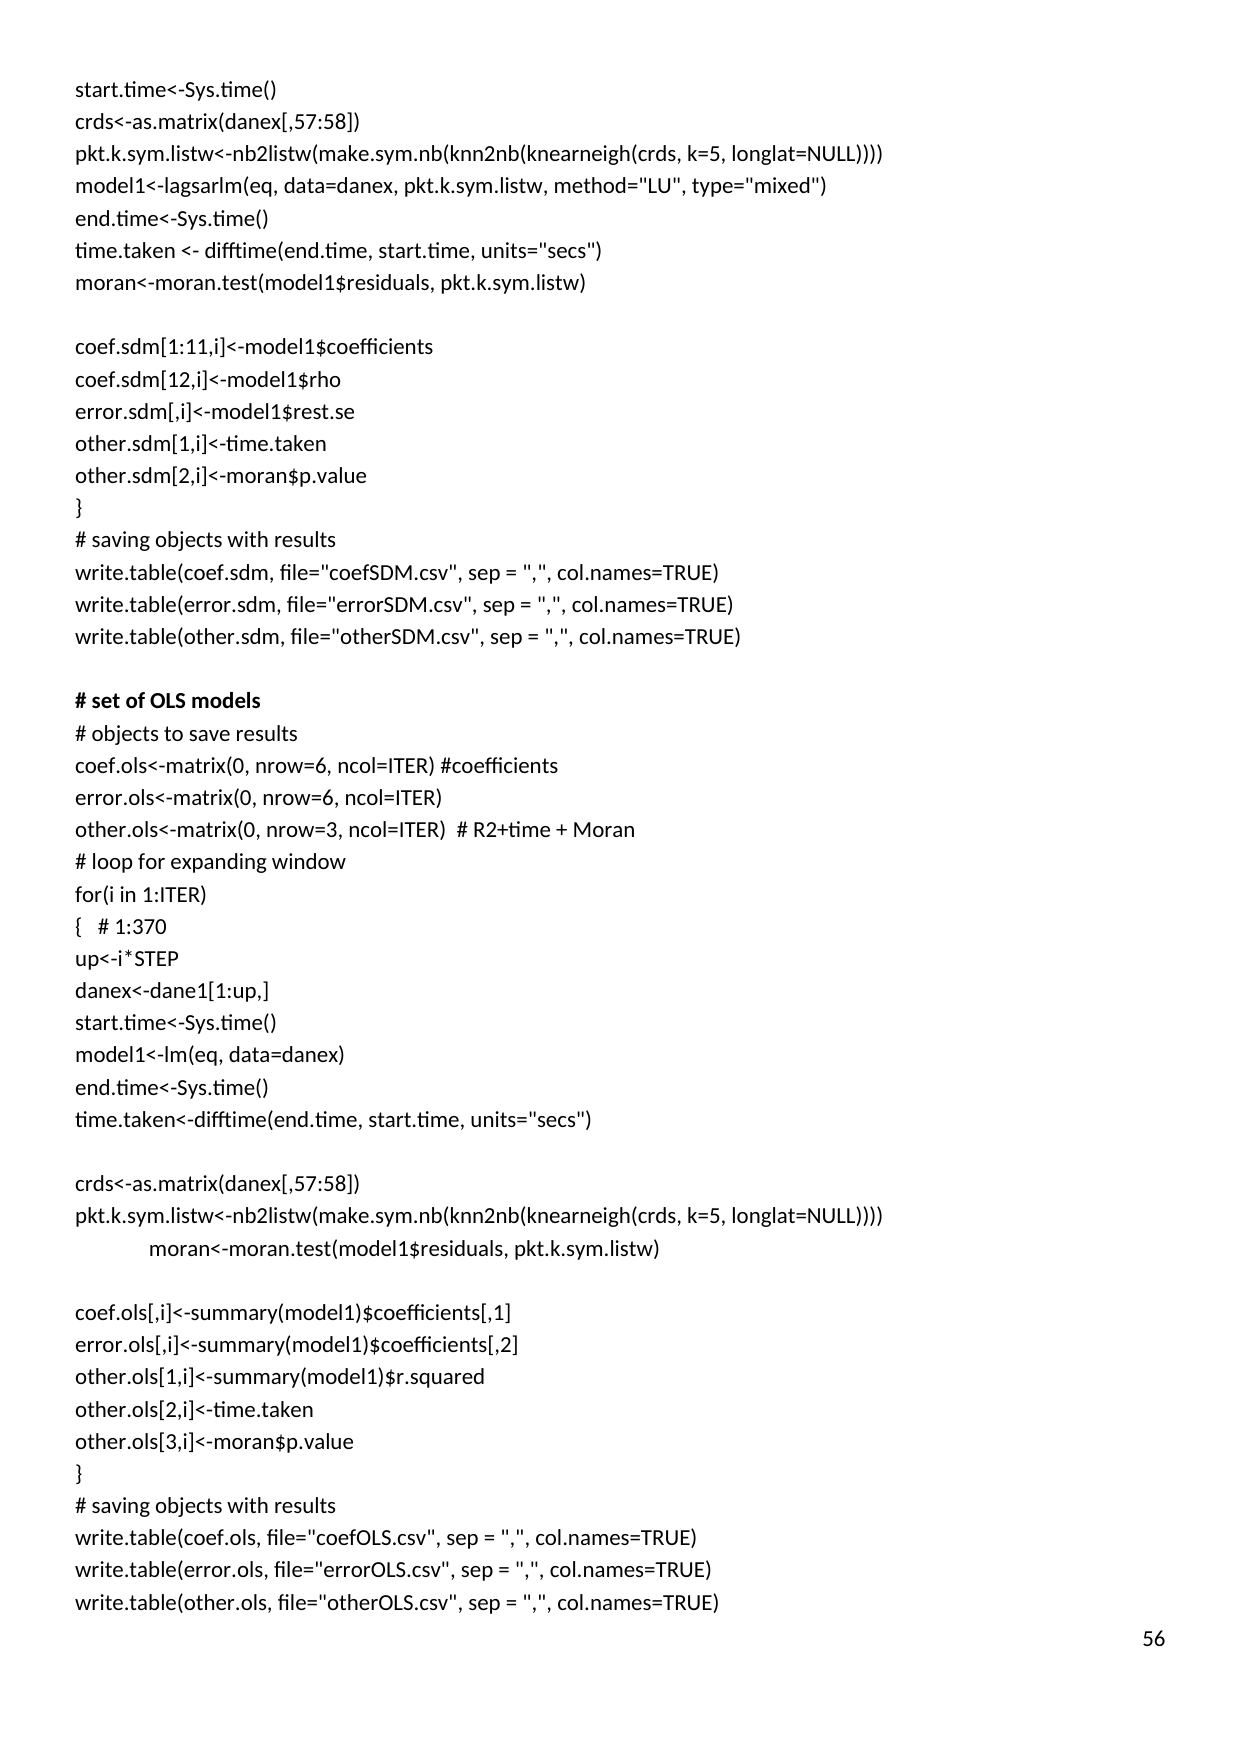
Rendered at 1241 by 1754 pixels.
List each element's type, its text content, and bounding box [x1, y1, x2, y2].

text coef.sdm[12,i]<-model1$rho [75, 365, 1165, 393]
text write.table(other.sdm, file="otherSDM.csv", sep = ",", col.names=TRUE) [75, 622, 1165, 650]
text # objects to save results [75, 719, 1165, 747]
text pkt.k.sym.listw<-nb2listw(make.sym.nb(knn2nb(knearneigh(crds, k=5, longlat=NULL)))) [75, 1202, 1165, 1229]
text write.table(error.ols, file="errorOLS.csv", sep = ",", col.names=TRUE) [75, 1556, 1165, 1584]
text coef.ols<-matrix(0, nrow=6, ncol=ITER) #coefficients [75, 751, 1165, 779]
text other.ols[2,i]<-time.taken [75, 1395, 1165, 1423]
text for(i in 1:ITER) [75, 880, 1165, 908]
text error.ols<-matrix(0, nrow=6, ncol=ITER) [75, 783, 1165, 811]
text coef.sdm[1:11,i]<-model1$coefficients [75, 332, 1165, 361]
text crds<-as.matrix(danex[,57:58]) [75, 1169, 1165, 1197]
text model1<-lm(eq, data=danex) [75, 1041, 1165, 1069]
text other.sdm[1,i]<-time.taken [75, 429, 1165, 457]
text write.table(coef.sdm, file="coefSDM.csv", sep = ",", col.names=TRUE) [75, 558, 1165, 586]
text up<-i*STEP [75, 944, 1165, 972]
text moran<-moran.test(model1$residuals, pkt.k.sym.listw) [75, 1234, 1165, 1262]
text pkt.k.sym.listw<-nb2listw(make.sym.nb(knn2nb(knearneigh(crds, k=5, longlat=NULL)))) [75, 139, 1165, 167]
text time.taken<-difftime(end.time, start.time, units="secs") [75, 1105, 1165, 1133]
text end.time<-Sys.time() [75, 204, 1165, 232]
text danex<-dane1[1:up,] [75, 976, 1165, 1004]
text } [75, 1459, 1165, 1487]
text { # 1:370 [75, 912, 1165, 940]
text write.table(other.ols, file="otherOLS.csv", sep = ",", col.names=TRUE) [75, 1588, 1165, 1616]
text model1<-lagsarlm(eq, data=danex, pkt.k.sym.listw, method="LU", type="mixed") [75, 172, 1165, 199]
text write.table(coef.ols, file="coefOLS.csv", sep = ",", col.names=TRUE) [75, 1523, 1165, 1551]
text error.ols[,i]<-summary(model1)$coefficients[,2] [75, 1330, 1165, 1358]
text time.taken <- difftime(end.time, start.time, units="secs") [75, 236, 1165, 264]
text other.ols[3,i]<-moran$p.value [75, 1427, 1165, 1455]
text end.time<-Sys.time() [75, 1073, 1165, 1101]
text write.table(error.sdm, file="errorSDM.csv", sep = ",", col.names=TRUE) [75, 590, 1165, 618]
text other.ols<-matrix(0, nrow=3, ncol=ITER) # R2+time + Moran [75, 815, 1165, 843]
text # loop for expanding window [75, 847, 1165, 876]
text } [75, 493, 1165, 521]
text start.time<-Sys.time() [75, 75, 1165, 103]
text start.time<-Sys.time() [75, 1008, 1165, 1036]
text # saving objects with results [75, 526, 1165, 554]
text # set of OLS models [75, 687, 1165, 714]
text error.sdm[,i]<-model1$rest.se [75, 397, 1165, 425]
text moran<-moran.test(model1$residuals, pkt.k.sym.listw) [75, 268, 1165, 296]
text coef.ols[,i]<-summary(model1)$coefficients[,1] [75, 1298, 1165, 1326]
text other.ols[1,i]<-summary(model1)$r.squared [75, 1362, 1165, 1391]
text # saving objects with results [75, 1491, 1165, 1519]
text other.sdm[2,i]<-moran$p.value [75, 461, 1165, 489]
text crds<-as.matrix(danex[,57:58]) [75, 107, 1165, 135]
